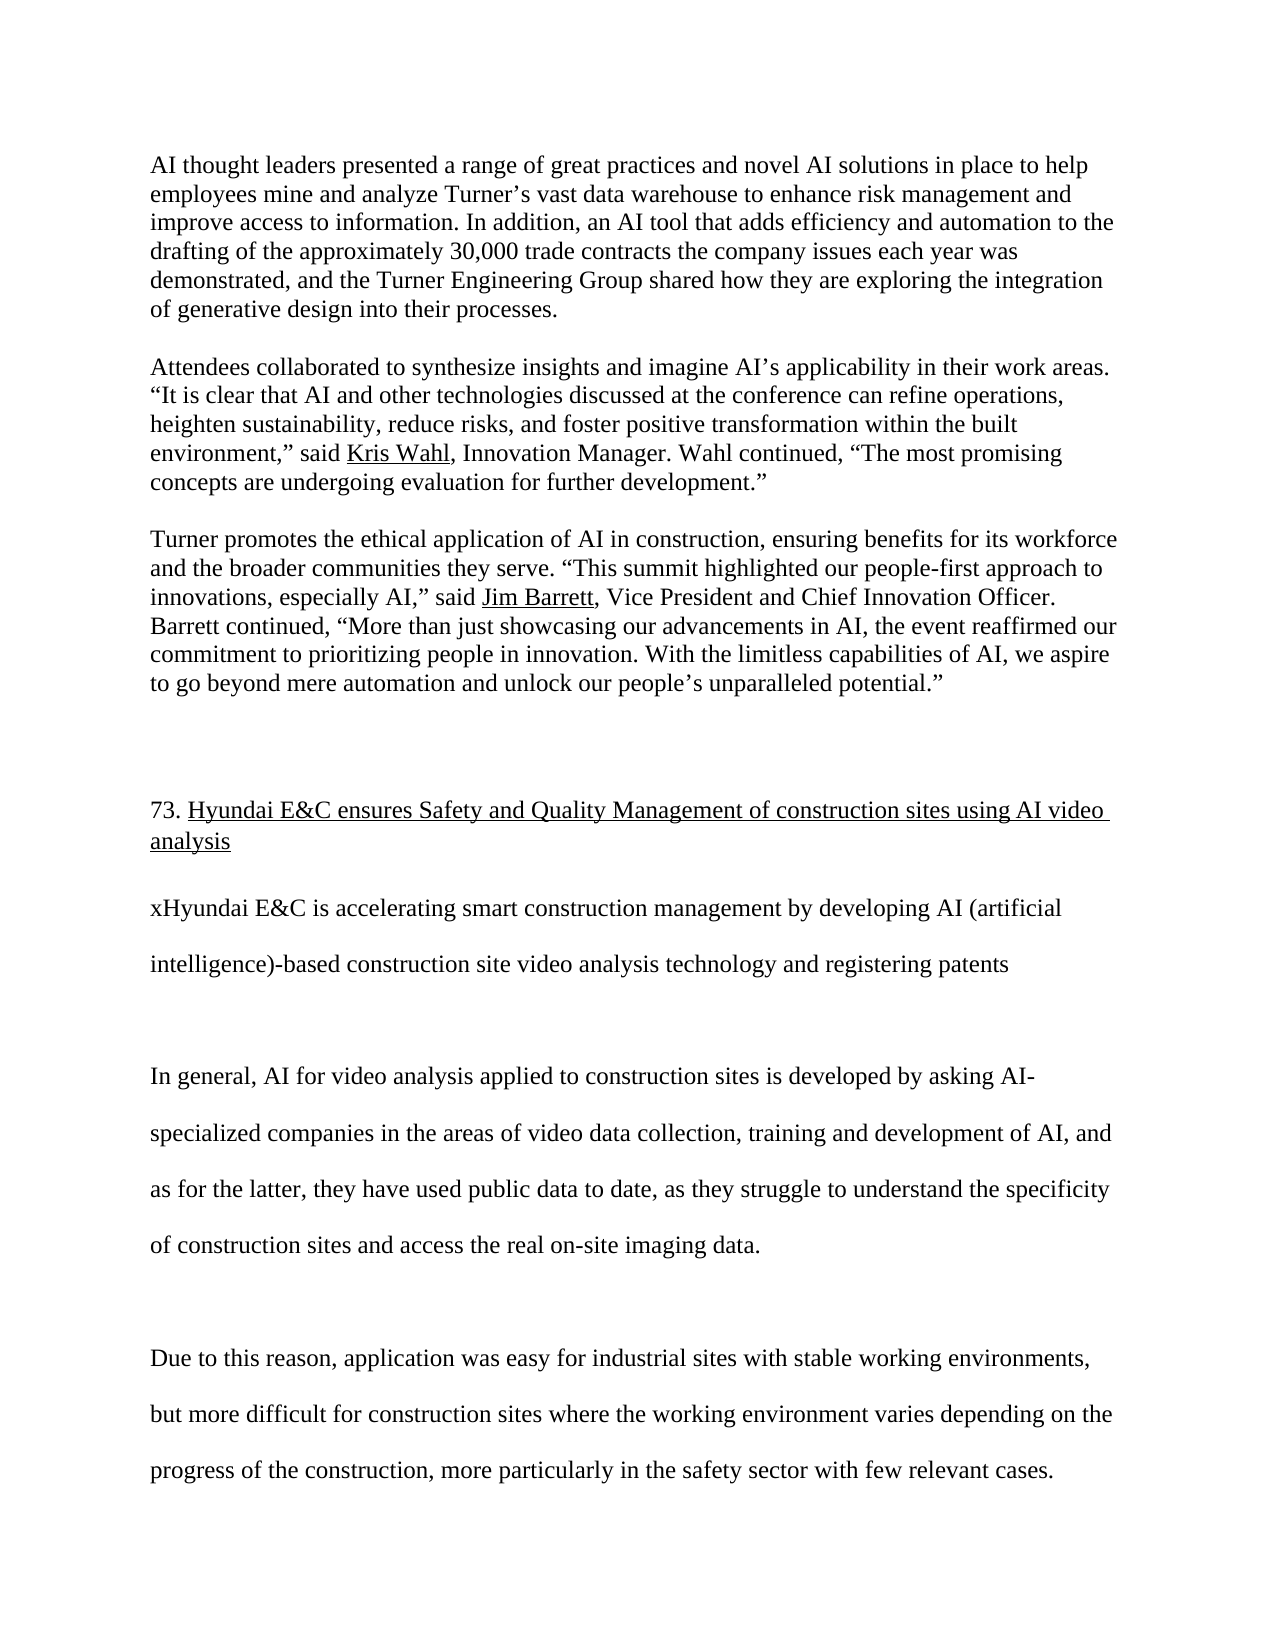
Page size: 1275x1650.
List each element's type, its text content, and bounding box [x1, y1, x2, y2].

text Turner promotes the ethical application of AI in construction, ensuring benefits for its workforce and the broader communities they serve. “This summit highlighted our people-first approach to innovations, especially AI,” said Jim Barrett, Vice President and Chief Innovation Officer. Barrett continued, “More than just showcasing our advancements in AI, the event reaffirmed our commitment to prioritizing people in innovation. With the limitless capabilities of AI, we aspire to go beyond mere automation and unlock our people’s unparalleled potential.” [150, 524, 1125, 697]
text In general, AI for video analysis applied to construction sites is developed by asking AI-specialized companies in the areas of video data collection, training and development of AI, and as for the latter, they have used public data to date, as they struggle to understand the specificity of construction sites and access the real on-site imaging data. [150, 1034, 1125, 1259]
text xHyundai E&C is accelerating smart construction management by developing AI (artificial intelligence)-based construction site video analysis technology and registering patents [150, 865, 1125, 978]
text Due to this reason, application was easy for industrial sites with stable working environments, but more difficult for construction sites where the working environment varies depending on the progress of the construction, more particularly in the safety sector with few relevant cases. [150, 1315, 1125, 1484]
text AI thought leaders presented a range of great practices and novel AI solutions in place to help employees mine and analyze Turner’s vast data warehouse to enhance risk management and improve access to information. In addition, an AI tool that adds efficiency and automation to the drafting of the approximately 30,000 trade contracts the company issues each year was demonstrated, and the Turner Engineering Group shared how they are exploring the integration of generative design into their processes. [150, 150, 1125, 322]
text Attendees collaborated to synthesize insights and imagine AI’s applicability in their work areas. “It is clear that AI and other technologies discussed at the conference can refine operations, heighten sustainability, reduce risks, and foster positive transformation within the built environment,” said Kris Wahl, Innovation Manager. Wahl continued, “The most promising concepts are undergoing evaluation for further development.” [150, 352, 1125, 495]
subtitle 73. Hyundai E&C ensures Safety and Quality Management of construction sites using AI video analysis [150, 795, 1125, 854]
